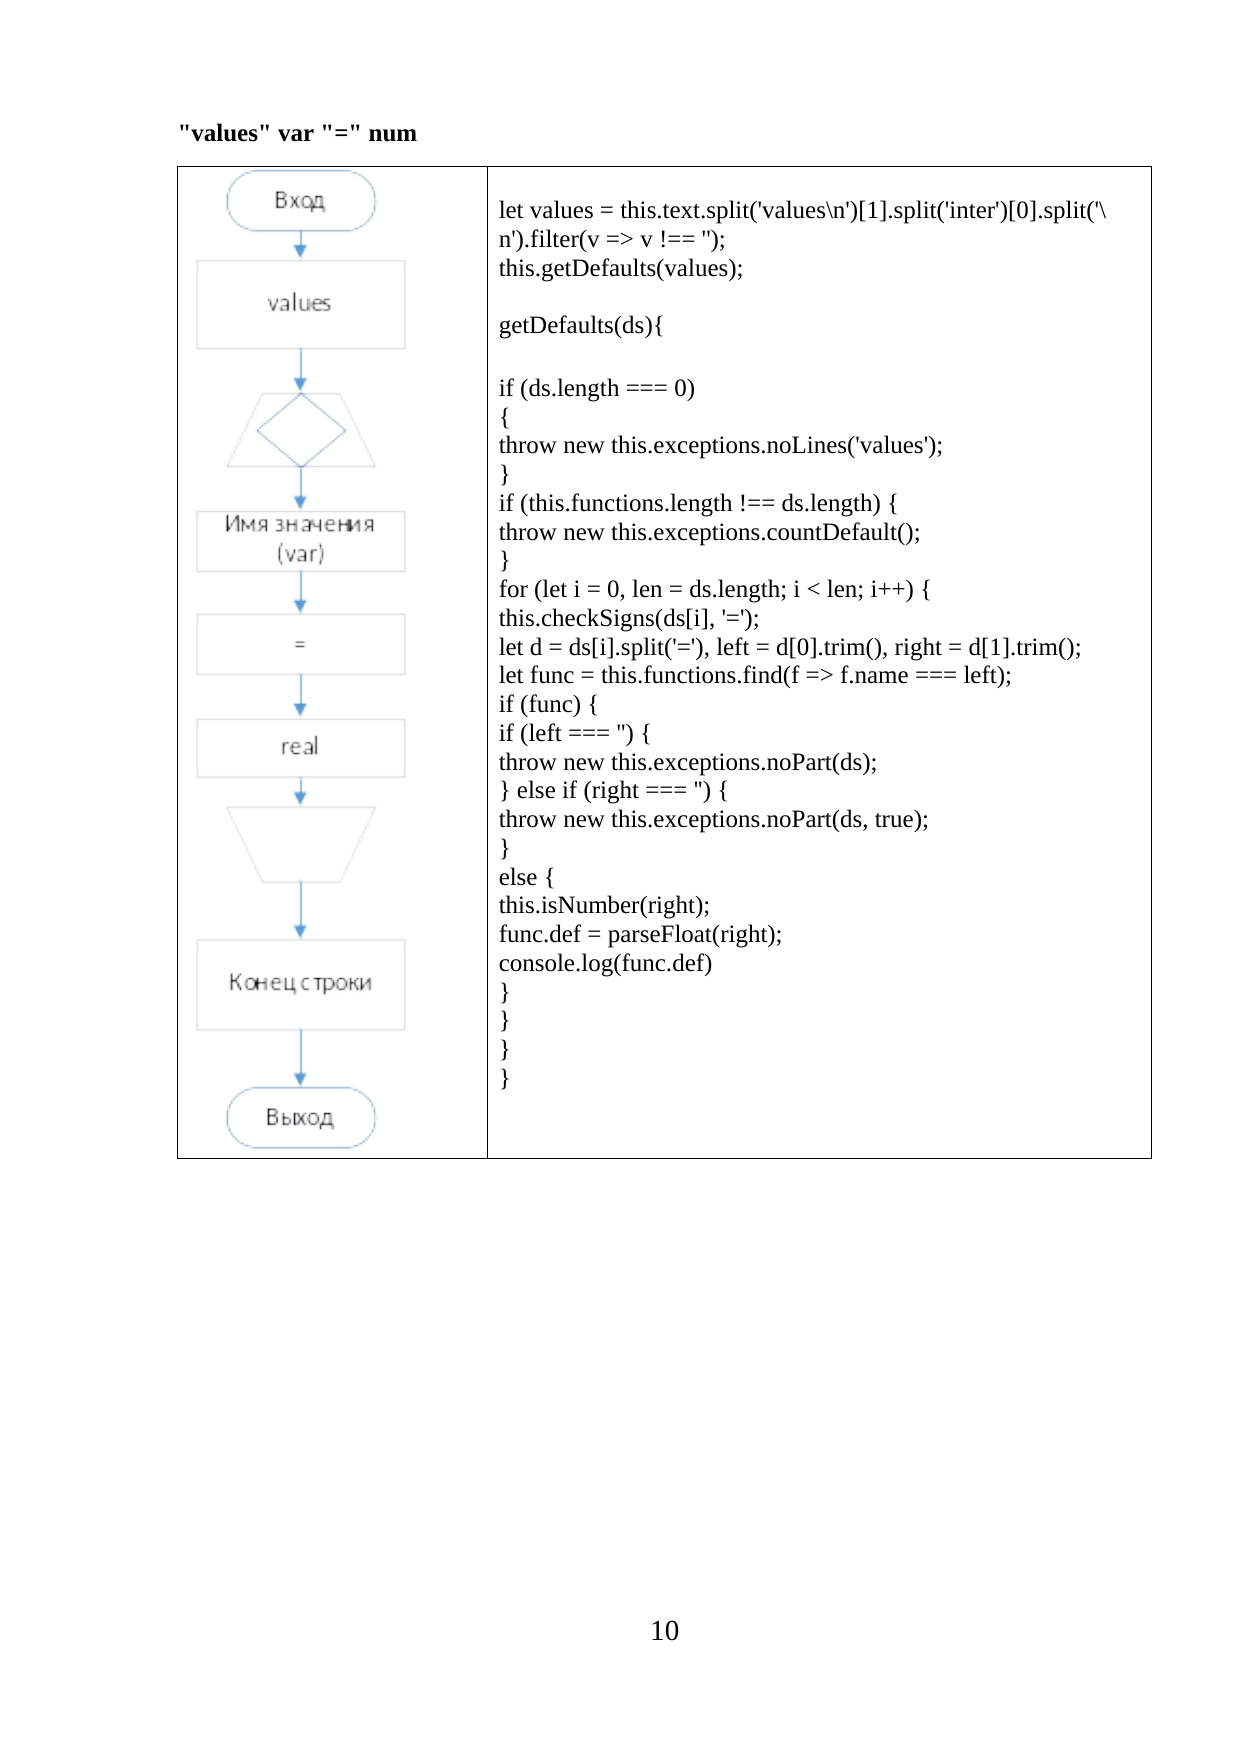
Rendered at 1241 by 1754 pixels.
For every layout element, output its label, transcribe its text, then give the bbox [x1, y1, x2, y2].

text "values" var "=" num [177, 118, 1152, 147]
table_header [178, 167, 487, 1157]
table_header let values = this.text.split('values\n')[1].split('inter')[0].split('\n').filter(v => v !== ''); this.getDefaults(values); getDefaults(ds){ if (ds.length === 0) { throw new this.exceptions.noLines('values'); } if (this.functions.length !== ds.length) { throw new this.exceptions.countDefault(); } for (let i = 0, len = ds.length; i < len; i++) { this.checkSigns(ds[i], '='); let d = ds[i].split('='), left = d[0].trim(), right = d[1].trim(); let func = this.functions.find(f => f.name === left); if (func) { if (left === '') { throw new this.exceptions.noPart(ds); } else if (right === '') { throw new this.exceptions.noPart(ds, true); } else { this.isNumber(right); func.def = parseFloat(right); console.log(func.def) } } } } [488, 167, 1151, 1157]
